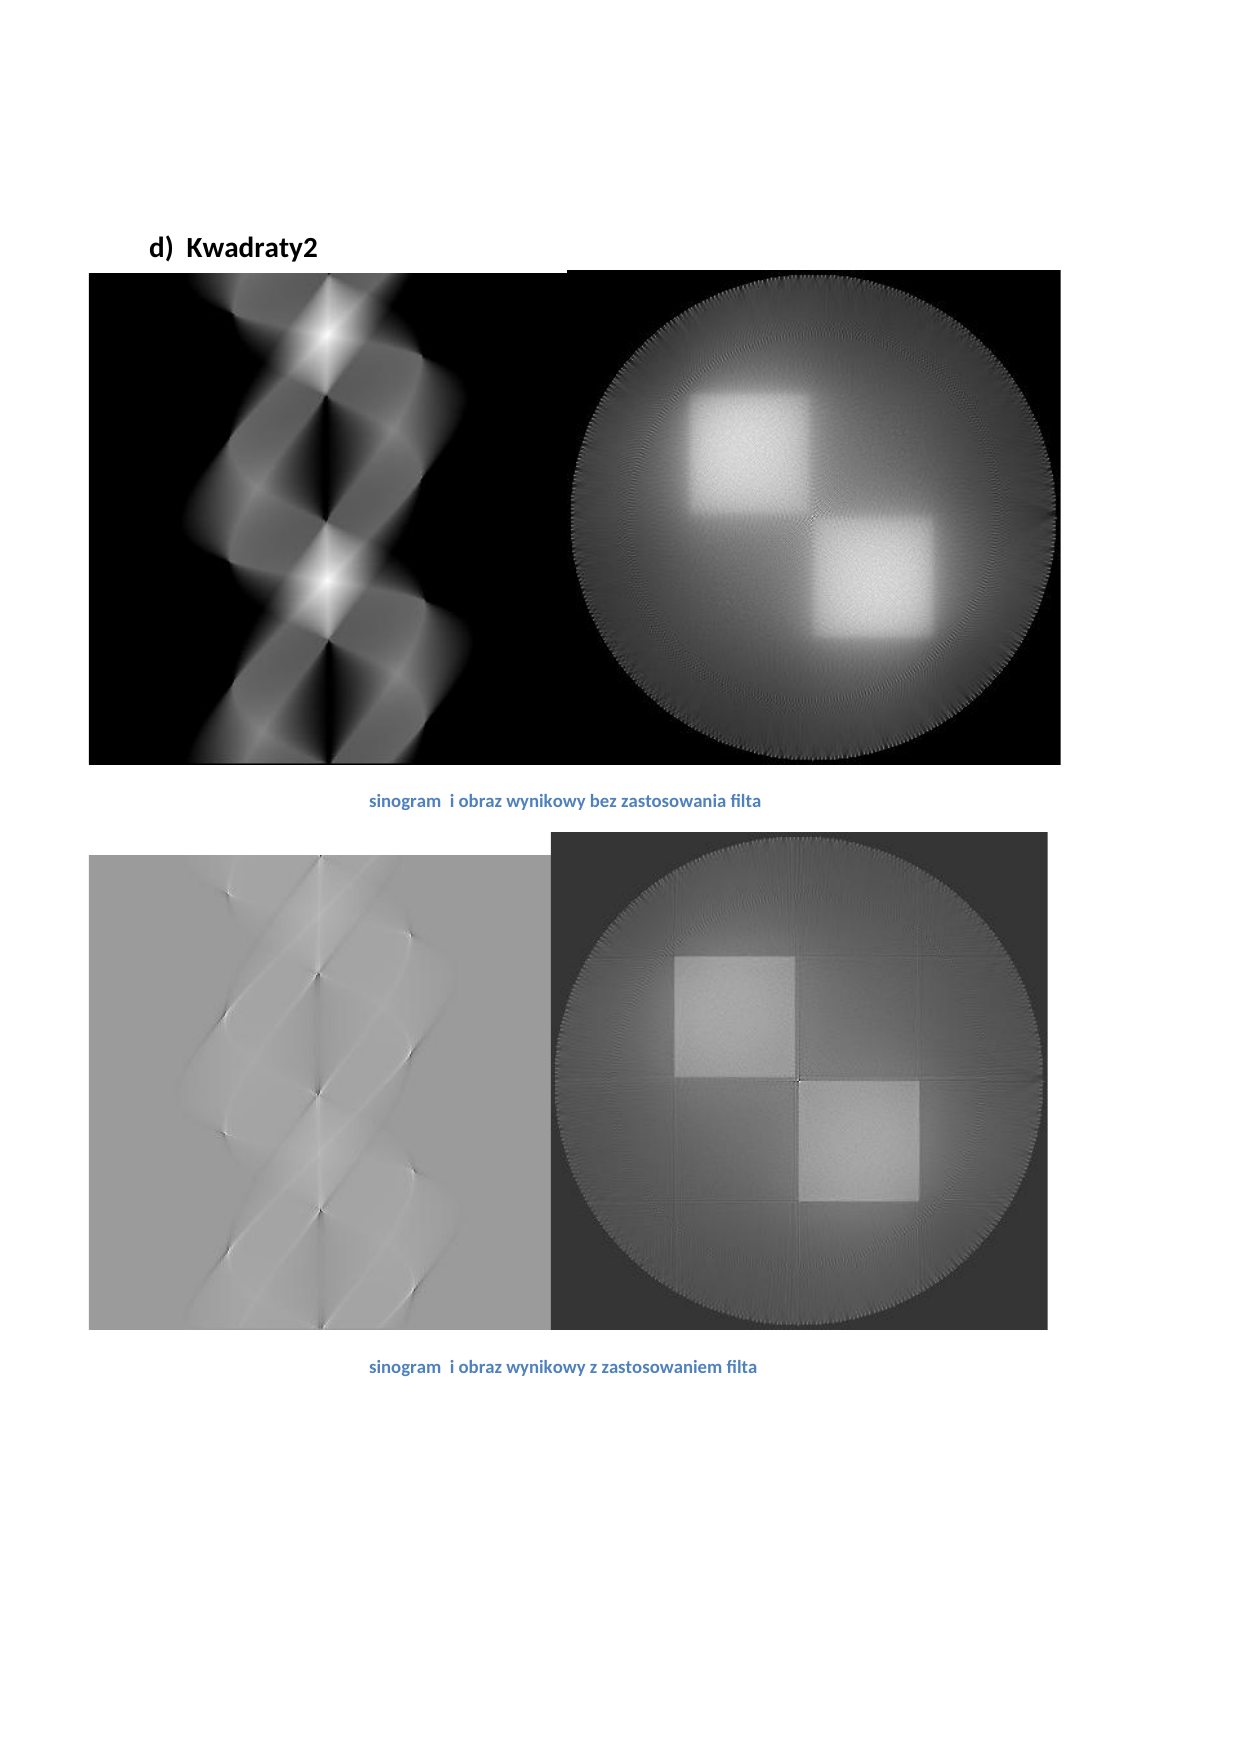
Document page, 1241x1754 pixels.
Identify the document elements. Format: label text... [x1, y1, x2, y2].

list Kwadraty2 [149, 229, 1167, 265]
text sinogram i obraz wynikowy bez zastosowania filta [295, 789, 1167, 812]
text sinogram i obraz wynikowy z zastosowaniem filta [295, 1355, 1167, 1378]
picture [88, 270, 1061, 765]
picture [88, 832, 1048, 1330]
